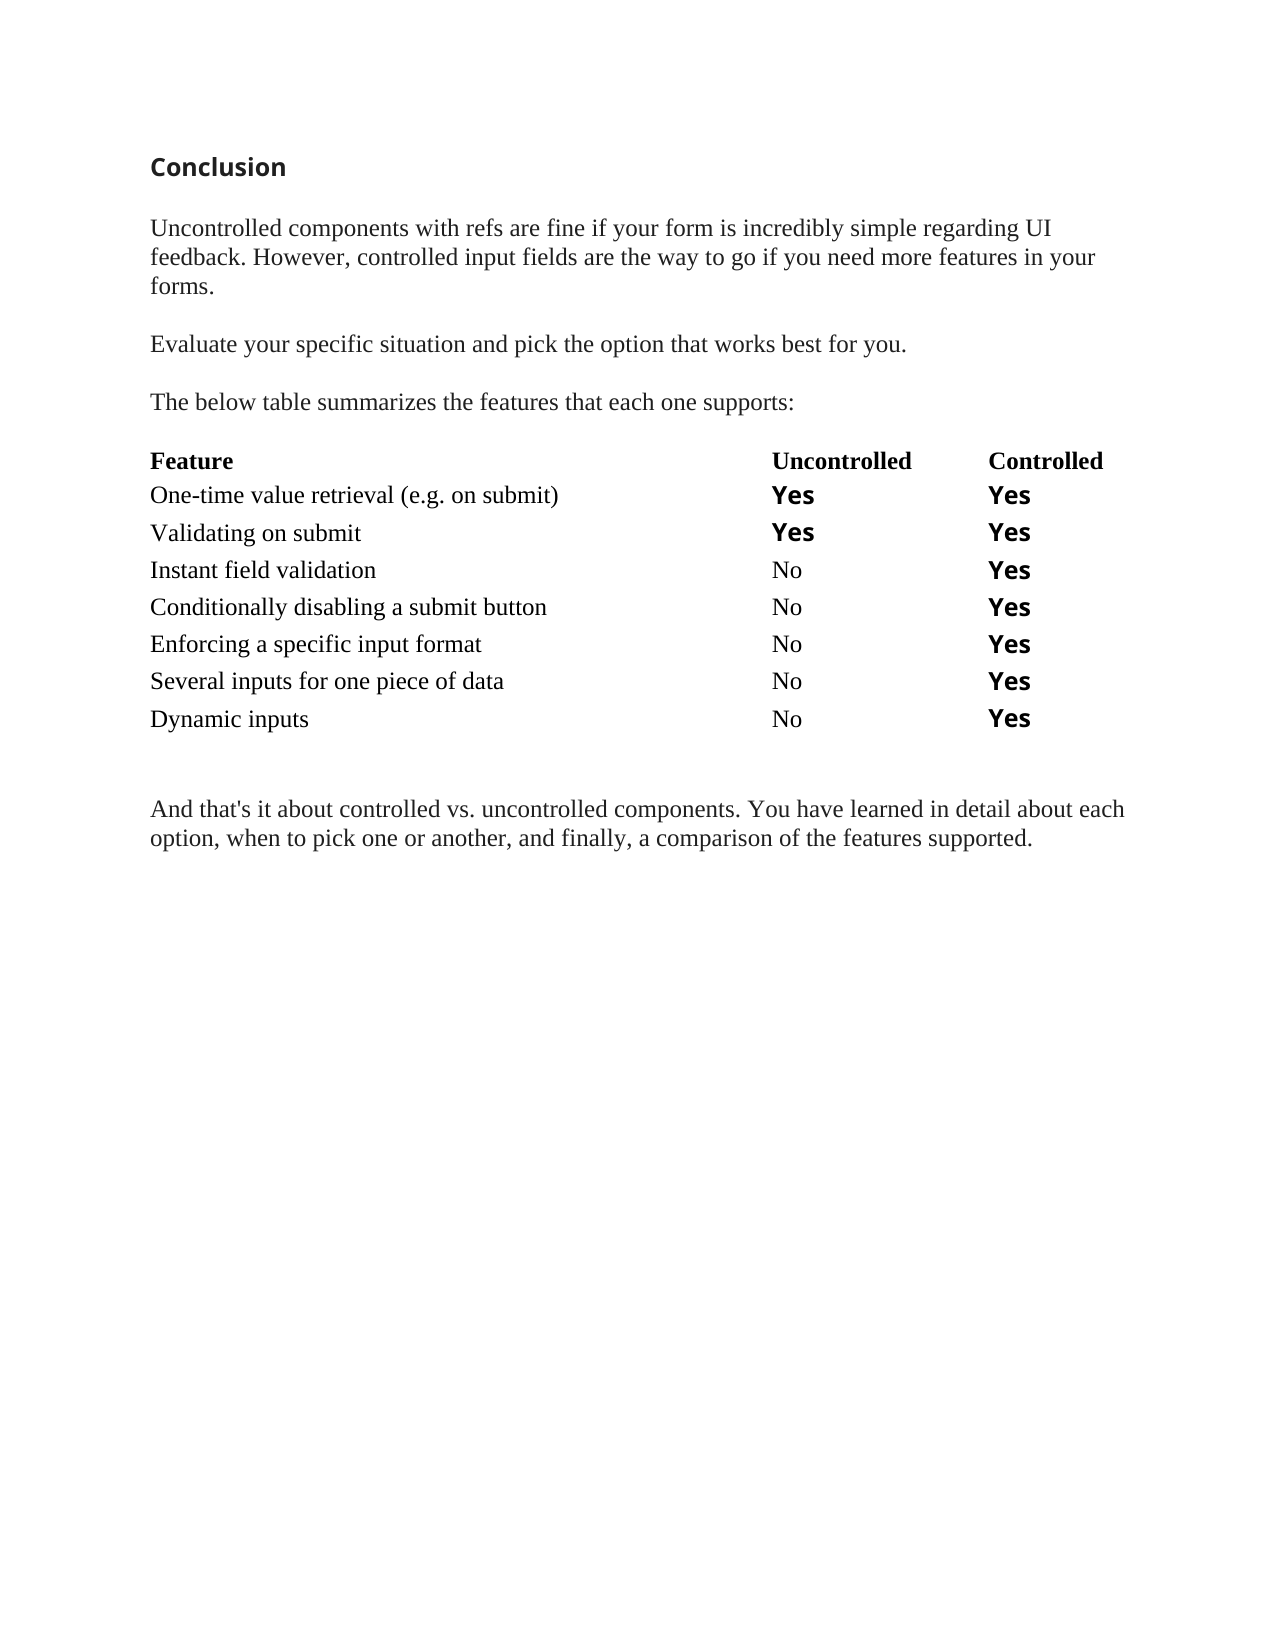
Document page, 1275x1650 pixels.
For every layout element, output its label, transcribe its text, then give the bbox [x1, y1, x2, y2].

table_cell Yes [986, 514, 1165, 551]
table_header Controlled [986, 445, 1165, 476]
table_cell Dynamic inputs [149, 700, 770, 737]
table_cell One-time value retrieval (e.g. on submit) [149, 476, 770, 513]
table_cell Several inputs for one piece of data [149, 662, 770, 699]
table_cell Yes [770, 476, 986, 513]
table_cell Yes [986, 700, 1165, 737]
text Uncontrolled components with refs are fine if your form is incredibly simple regarding UI feedback. However, controlled input fields are the way to go if you need more features in your forms. [150, 213, 1125, 299]
text The below table summarizes the features that each one supports: [150, 387, 1125, 415]
table_cell Validating on submit [149, 514, 770, 551]
table_header Uncontrolled [770, 445, 986, 476]
text And that's it about controlled vs. uncontrolled components. You have learned in detail about each option, when to pick one or another, and finally, a comparison of the features supported. [150, 794, 1125, 852]
table_cell No [770, 588, 986, 625]
table_cell Conditionally disabling a submit button [149, 588, 770, 625]
text Evaluate your specific situation and pick the option that works best for you. [150, 329, 1125, 357]
table_cell Yes [986, 476, 1165, 513]
table_cell No [770, 625, 986, 662]
table_cell Yes [770, 514, 986, 551]
table_cell Instant field validation [149, 551, 770, 588]
table_cell Yes [986, 551, 1165, 588]
table_header Feature [149, 445, 770, 476]
table_cell Yes [986, 588, 1165, 625]
table_cell No [770, 551, 986, 588]
table_cell Yes [986, 625, 1165, 662]
table_cell Yes [986, 662, 1165, 699]
table_cell No [770, 700, 986, 737]
text Conclusion [150, 150, 1125, 184]
table_cell No [770, 662, 986, 699]
table_cell Enforcing a specific input format [149, 625, 770, 662]
